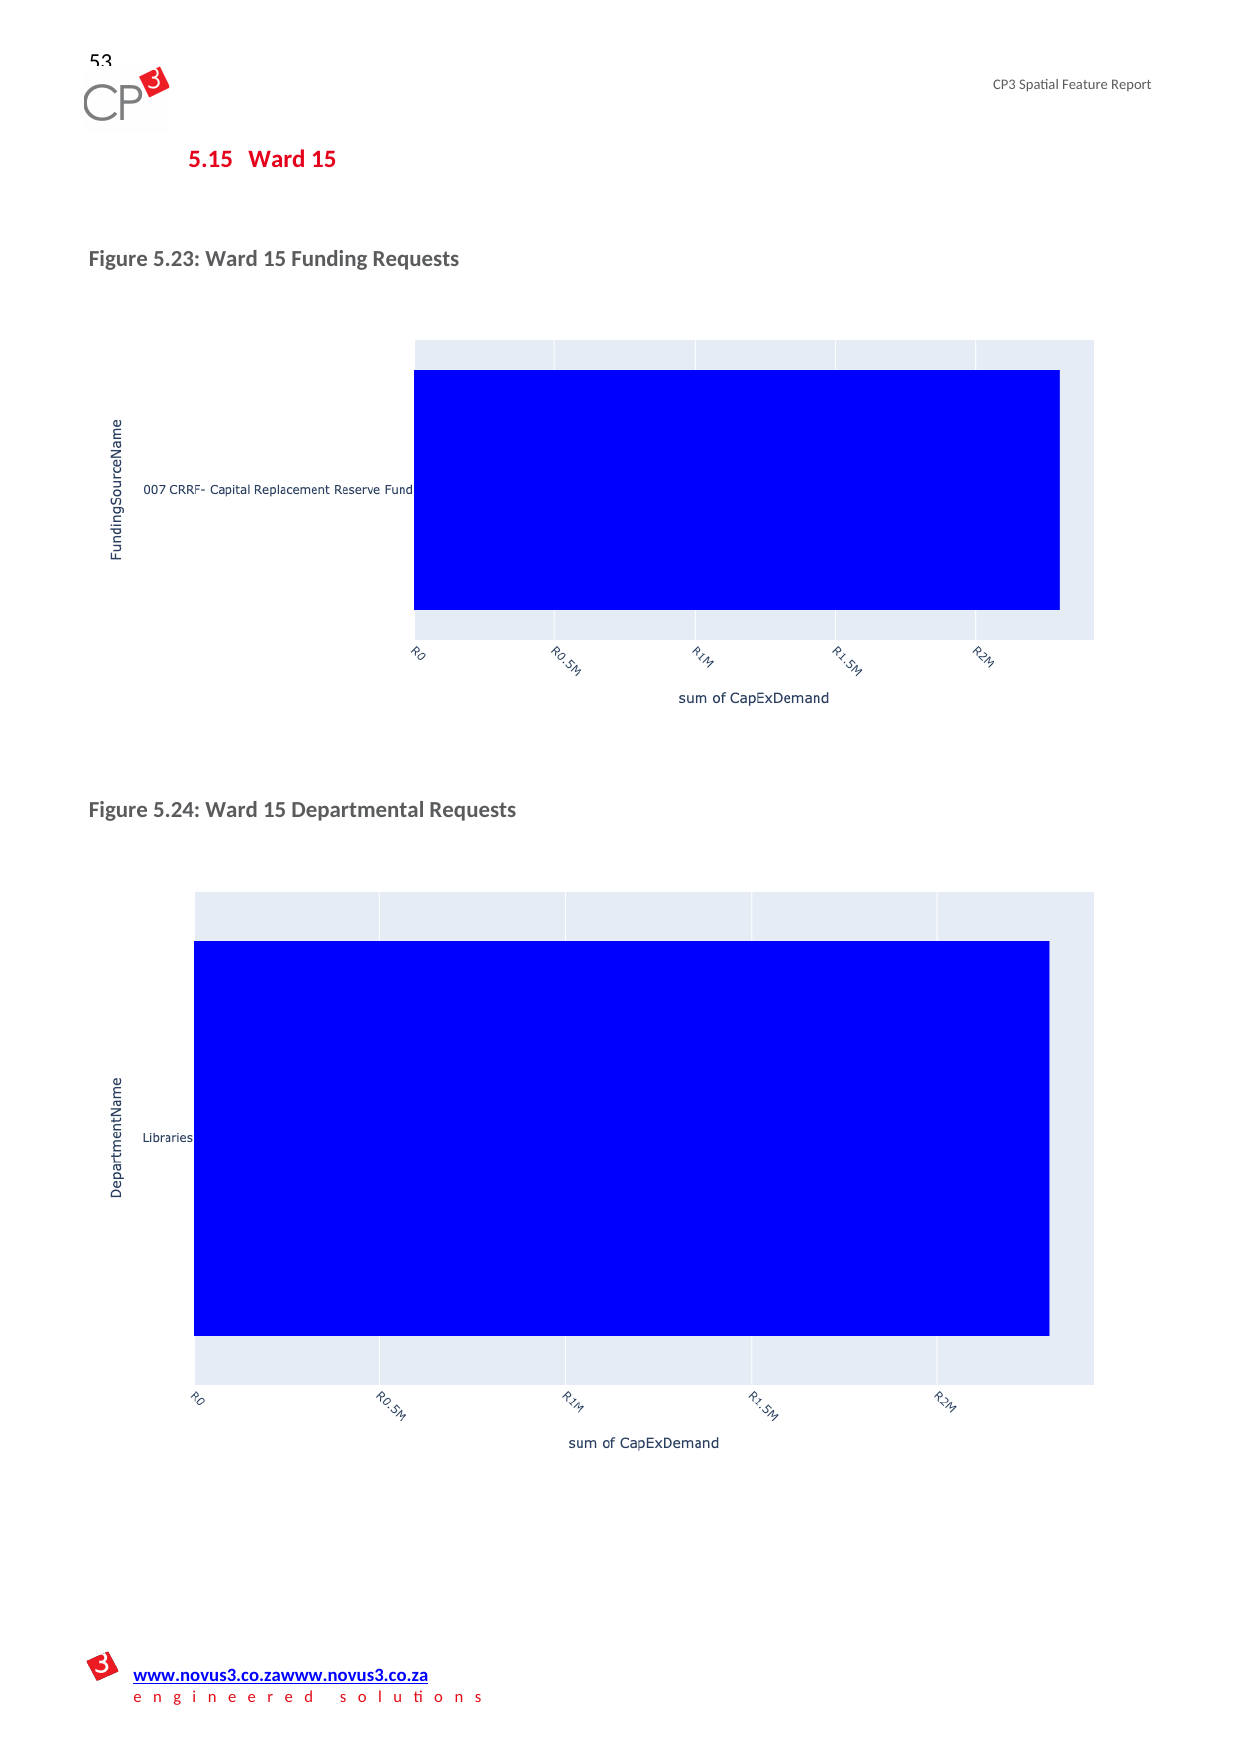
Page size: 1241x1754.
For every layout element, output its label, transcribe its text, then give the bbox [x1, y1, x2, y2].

text Figure 5.24: Ward 15 Departmental Requests [89, 795, 1152, 823]
picture [86, 1651, 119, 1681]
picture [107, 282, 1171, 717]
text Figure 5.23: Ward 15 Funding Requests [89, 244, 1152, 272]
picture [107, 833, 1171, 1462]
picture [83, 66, 170, 132]
subtitle Ward 15 [88, 143, 1152, 174]
